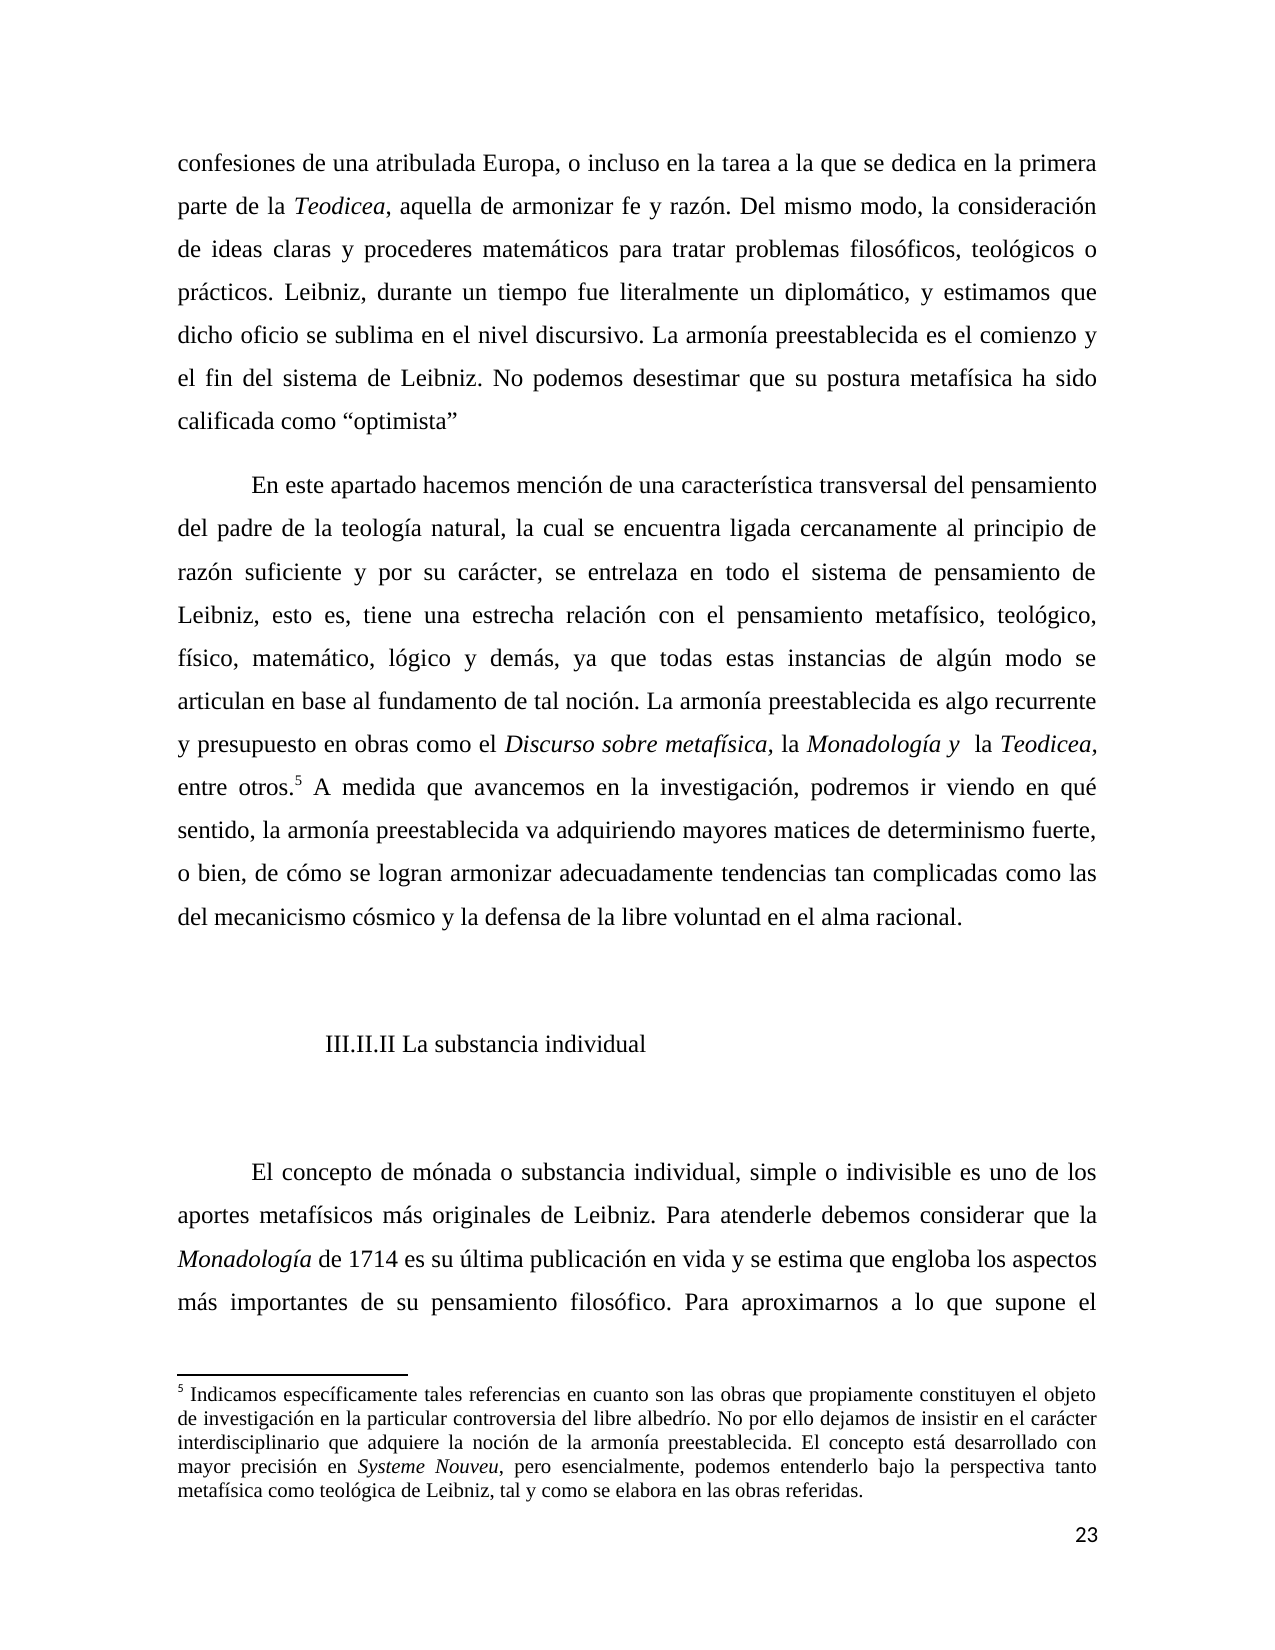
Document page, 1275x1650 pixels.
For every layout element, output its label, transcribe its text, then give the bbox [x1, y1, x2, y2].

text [177, 148, 1098, 435]
text En este apartado hacemos mención de una característica transversal del pensamiento del padre de la teología natural, la cual se encuentra ligada cercanamente al principio de razón suficiente y por su carácter, se entrelaza en todo el sistema de pensamiento de Leibniz, esto es, tiene una estrecha relación con el pensamiento metafísico, teológico, físico, matemático, lógico y demás, ya que todas estas instancias de algún modo se articulan en base al fundamento de tal noción. La armonía preestablecida es algo recurrente y presupuesto en obras como el Discurso sobre metafísica, la Monadología y la Teodicea, entre otros. A medida que avancemos en la investigación, podremos ir viendo en qué sentido, la armonía preestablecida va adquiriendo mayores matices de determinismo fuerte, o bien, de cómo se logran armonizar adecuadamente tendencias tan complicadas como las del mecanicismo cósmico y la defensa de la libre voluntad en el alma racional. [177, 470, 1098, 930]
text III.II.II La substancia individual [251, 1029, 1098, 1058]
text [177, 1157, 1098, 1316]
